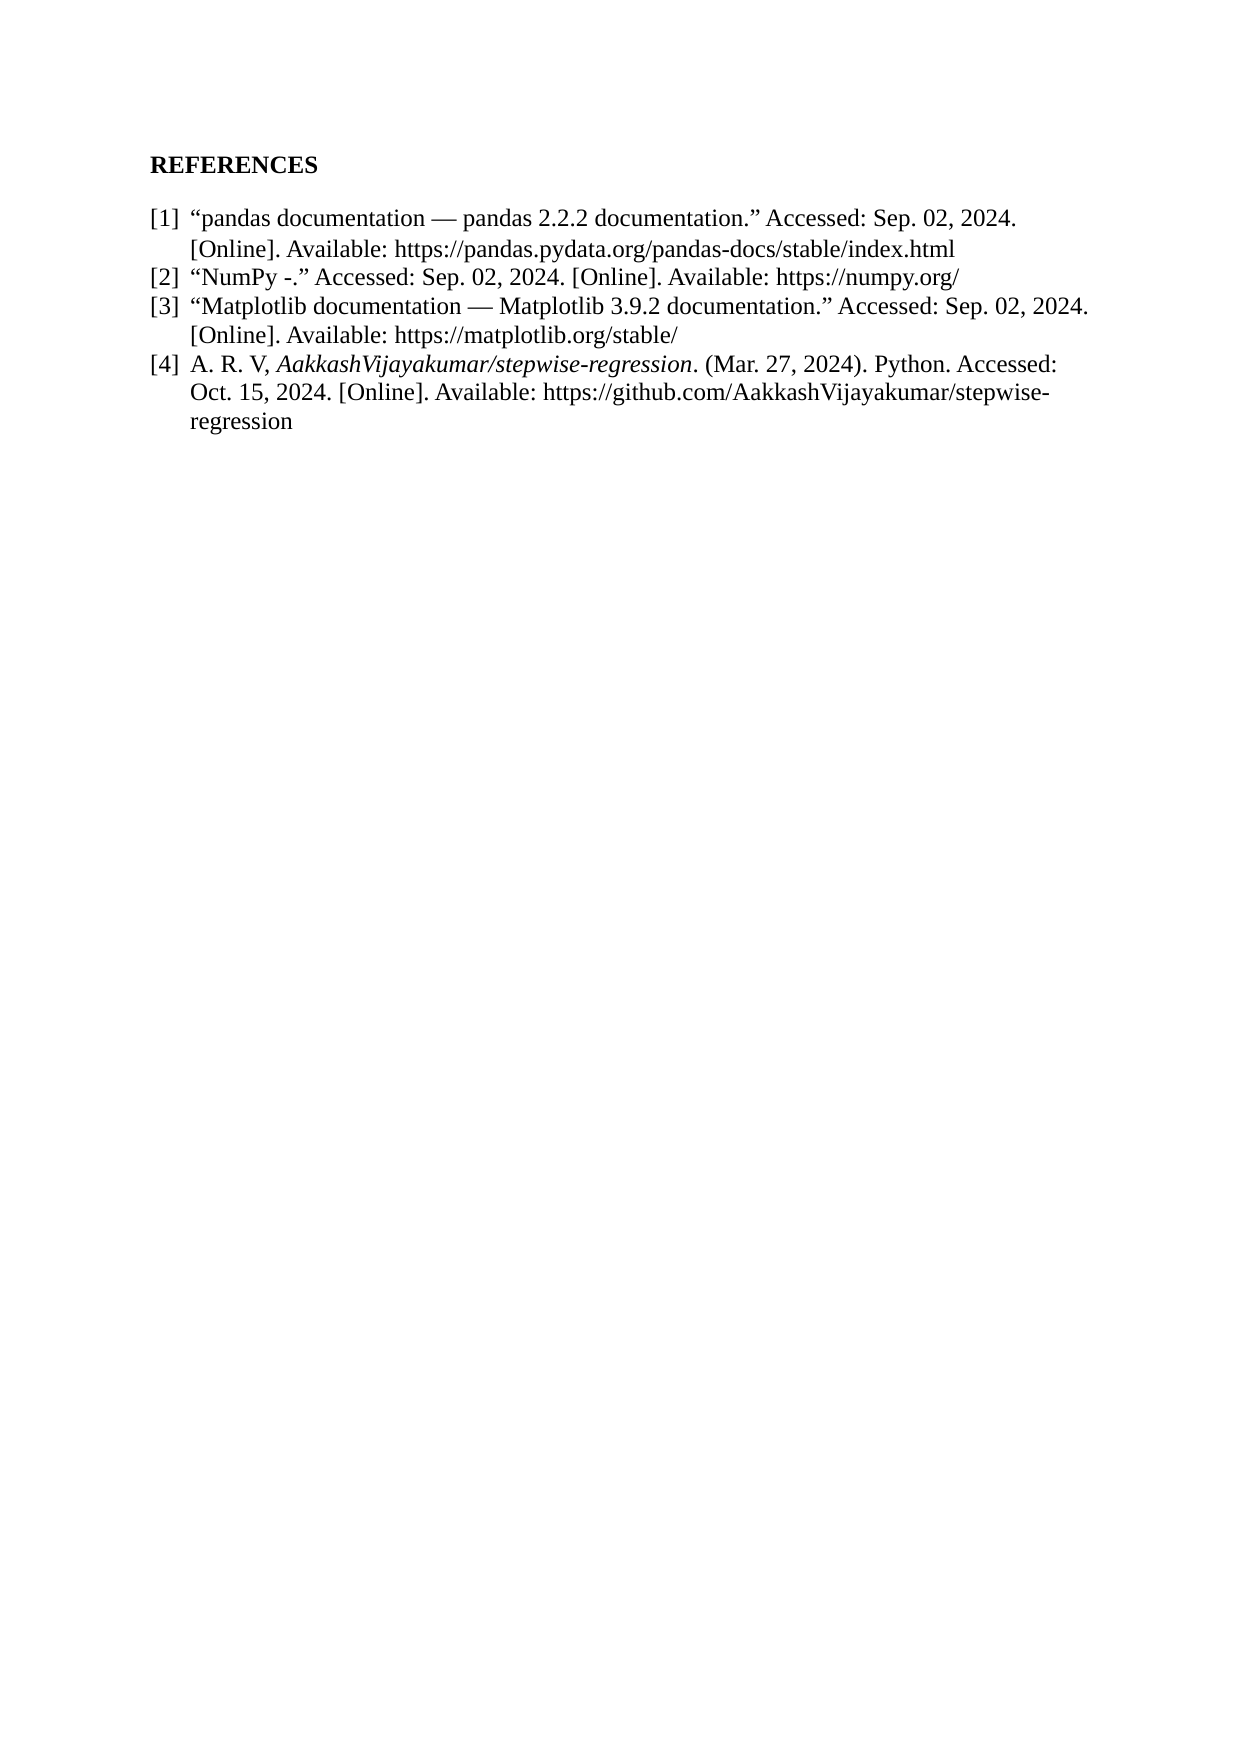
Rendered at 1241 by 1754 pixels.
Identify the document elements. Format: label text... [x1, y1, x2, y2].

text [2] “NumPy -.” Accessed: Sep. 02, 2024. [Online]. Available: https://numpy.org/ [150, 262, 1090, 291]
text [3] “Matplotlib documentation — Matplotlib 3.9.2 documentation.” Accessed: Sep. 02, 2024. [Online]. Available: https://matplotlib.org/stable/ [150, 291, 1090, 349]
text [4] A. R. V, AakkashVijayakumar/stepwise-regression. (Mar. 27, 2024). Python. Accessed: Oct. 15, 2024. [Online]. Available: https://github.com/AakkashVijayakumar/stepwise-regression [150, 349, 1090, 435]
text REFERENCES [150, 150, 1090, 179]
text [1] “pandas documentation — pandas 2.2.2 documentation.” Accessed: Sep. 02, 2024. [Online]. Available: https://pandas.pydata.org/pandas-docs/stable/index.html [150, 200, 1090, 262]
